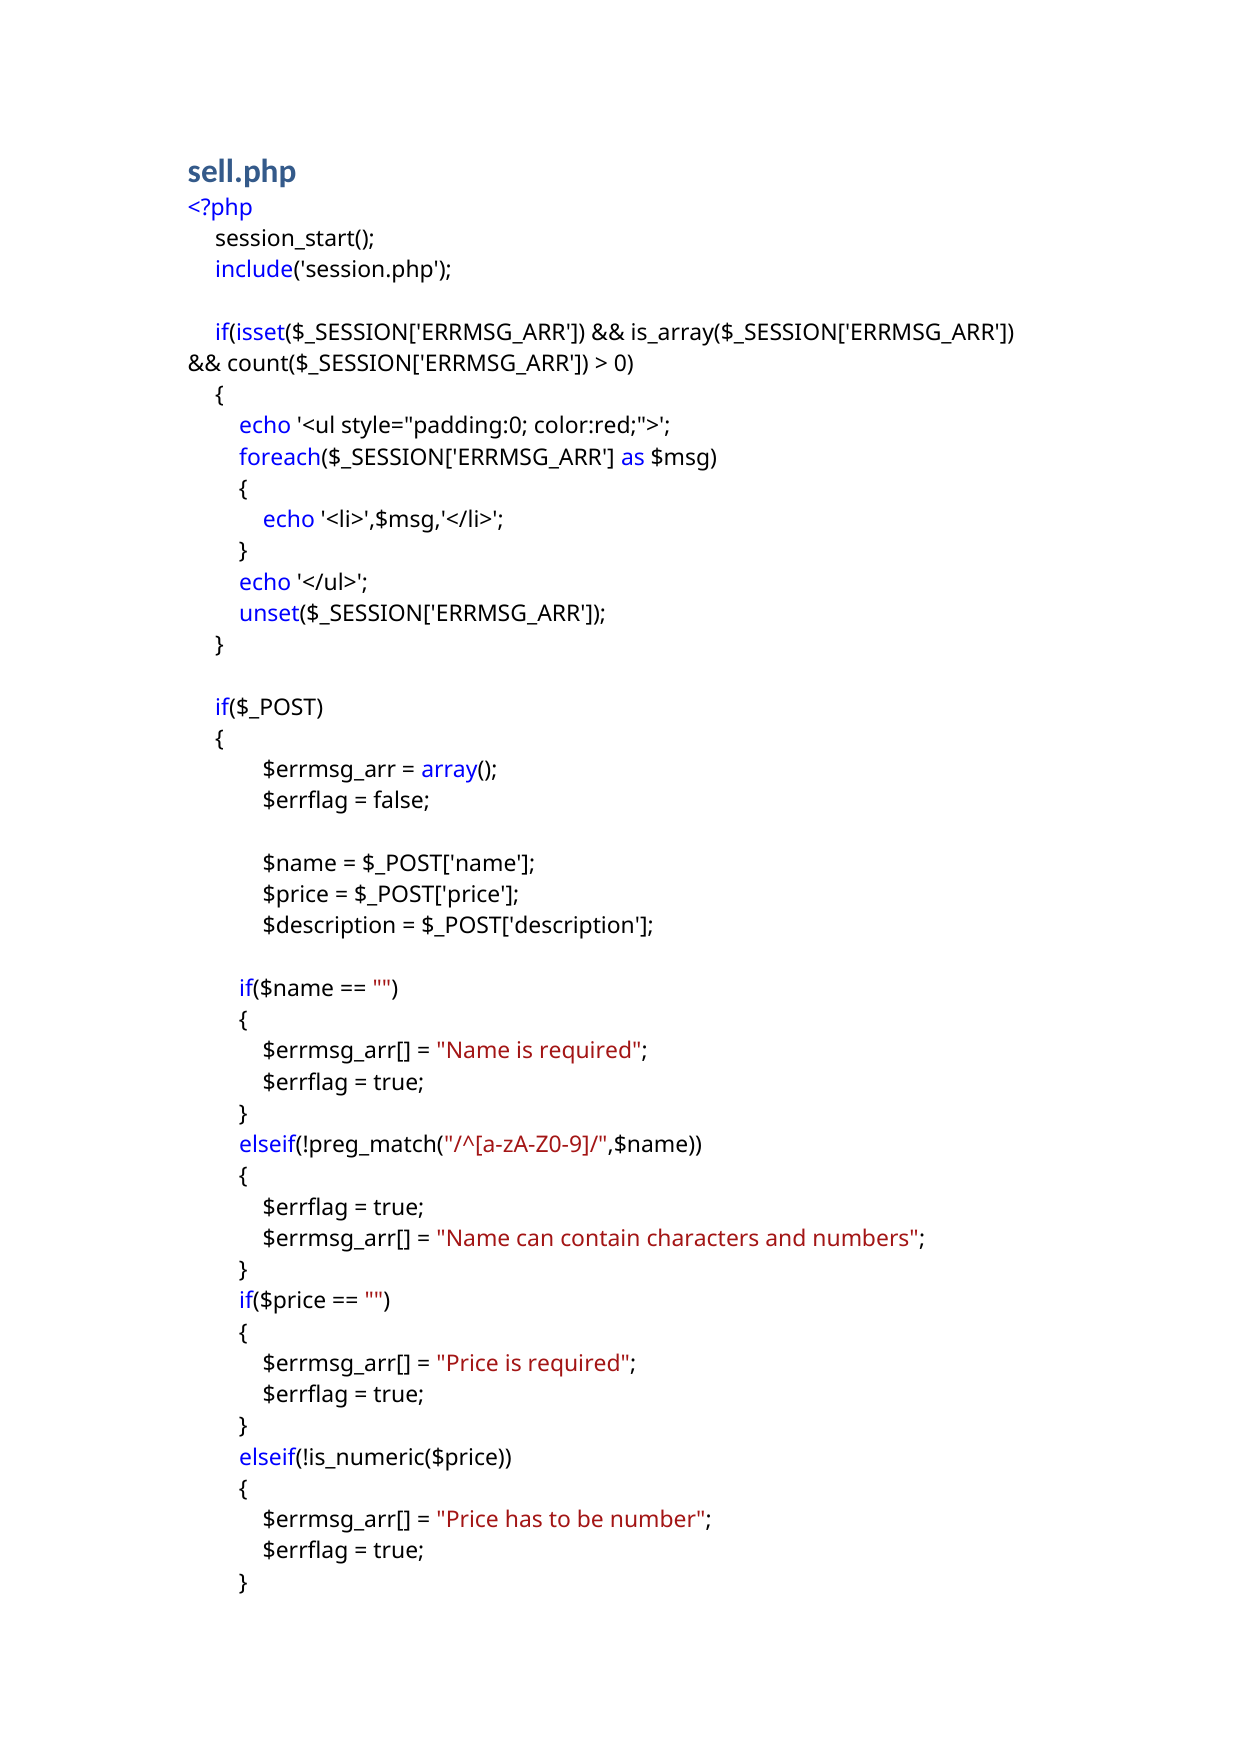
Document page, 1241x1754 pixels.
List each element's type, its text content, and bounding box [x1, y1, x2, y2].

text { [187, 1316, 1053, 1347]
text $errmsg_arr[] = "Name is required"; [187, 1034, 1053, 1066]
text { [187, 378, 1053, 409]
text elseif(!is_numeric($price)) [187, 1441, 1053, 1472]
text $errmsg_arr[] = "Price has to be number"; [187, 1503, 1053, 1534]
text $errflag = true; [187, 1378, 1053, 1409]
text } [187, 628, 1053, 659]
text } [187, 1566, 1053, 1597]
text { [187, 1159, 1053, 1191]
text $description = $_POST['description']; [187, 909, 1053, 941]
subtitle sell.php [187, 150, 1053, 191]
text foreach($_SESSION['ERRMSG_ARR'] as $msg) [187, 441, 1053, 472]
text $name = $_POST['name']; [187, 847, 1053, 878]
text } [187, 534, 1053, 566]
text if($price == "") [187, 1284, 1053, 1316]
text echo '</ul>'; [187, 566, 1053, 597]
text { [187, 472, 1053, 503]
text { [187, 722, 1053, 753]
text session_start(); [187, 222, 1053, 253]
text unset($_SESSION['ERRMSG_ARR']); [187, 597, 1053, 628]
text } [187, 1409, 1053, 1441]
text } [187, 1097, 1053, 1128]
text if($_POST) [187, 691, 1053, 722]
text $errmsg_arr = array(); [187, 753, 1053, 784]
text if(isset($_SESSION['ERRMSG_ARR']) && is_array($_SESSION['ERRMSG_ARR']) && count($_SESSION['ERRMSG_ARR']) > 0) [187, 316, 1053, 378]
text $errmsg_arr[] = "Name can contain characters and numbers"; [187, 1222, 1053, 1253]
text $errflag = false; [187, 784, 1053, 816]
text <?php [187, 191, 1053, 222]
text $errflag = true; [187, 1191, 1053, 1222]
text echo '<li>',$msg,'</li>'; [187, 503, 1053, 534]
text $errmsg_arr[] = "Price is required"; [187, 1347, 1053, 1378]
text elseif(!preg_match("/^[a-zA-Z0-9]/",$name)) [187, 1128, 1053, 1159]
text if($name == "") [187, 972, 1053, 1003]
text $errflag = true; [187, 1066, 1053, 1097]
text } [187, 1253, 1053, 1284]
text { [187, 1472, 1053, 1503]
text include('session.php'); [187, 253, 1053, 284]
text { [187, 1003, 1053, 1034]
text echo '<ul style="padding:0; color:red;">'; [187, 409, 1053, 441]
text $errflag = true; [187, 1534, 1053, 1566]
text $price = $_POST['price']; [187, 878, 1053, 909]
